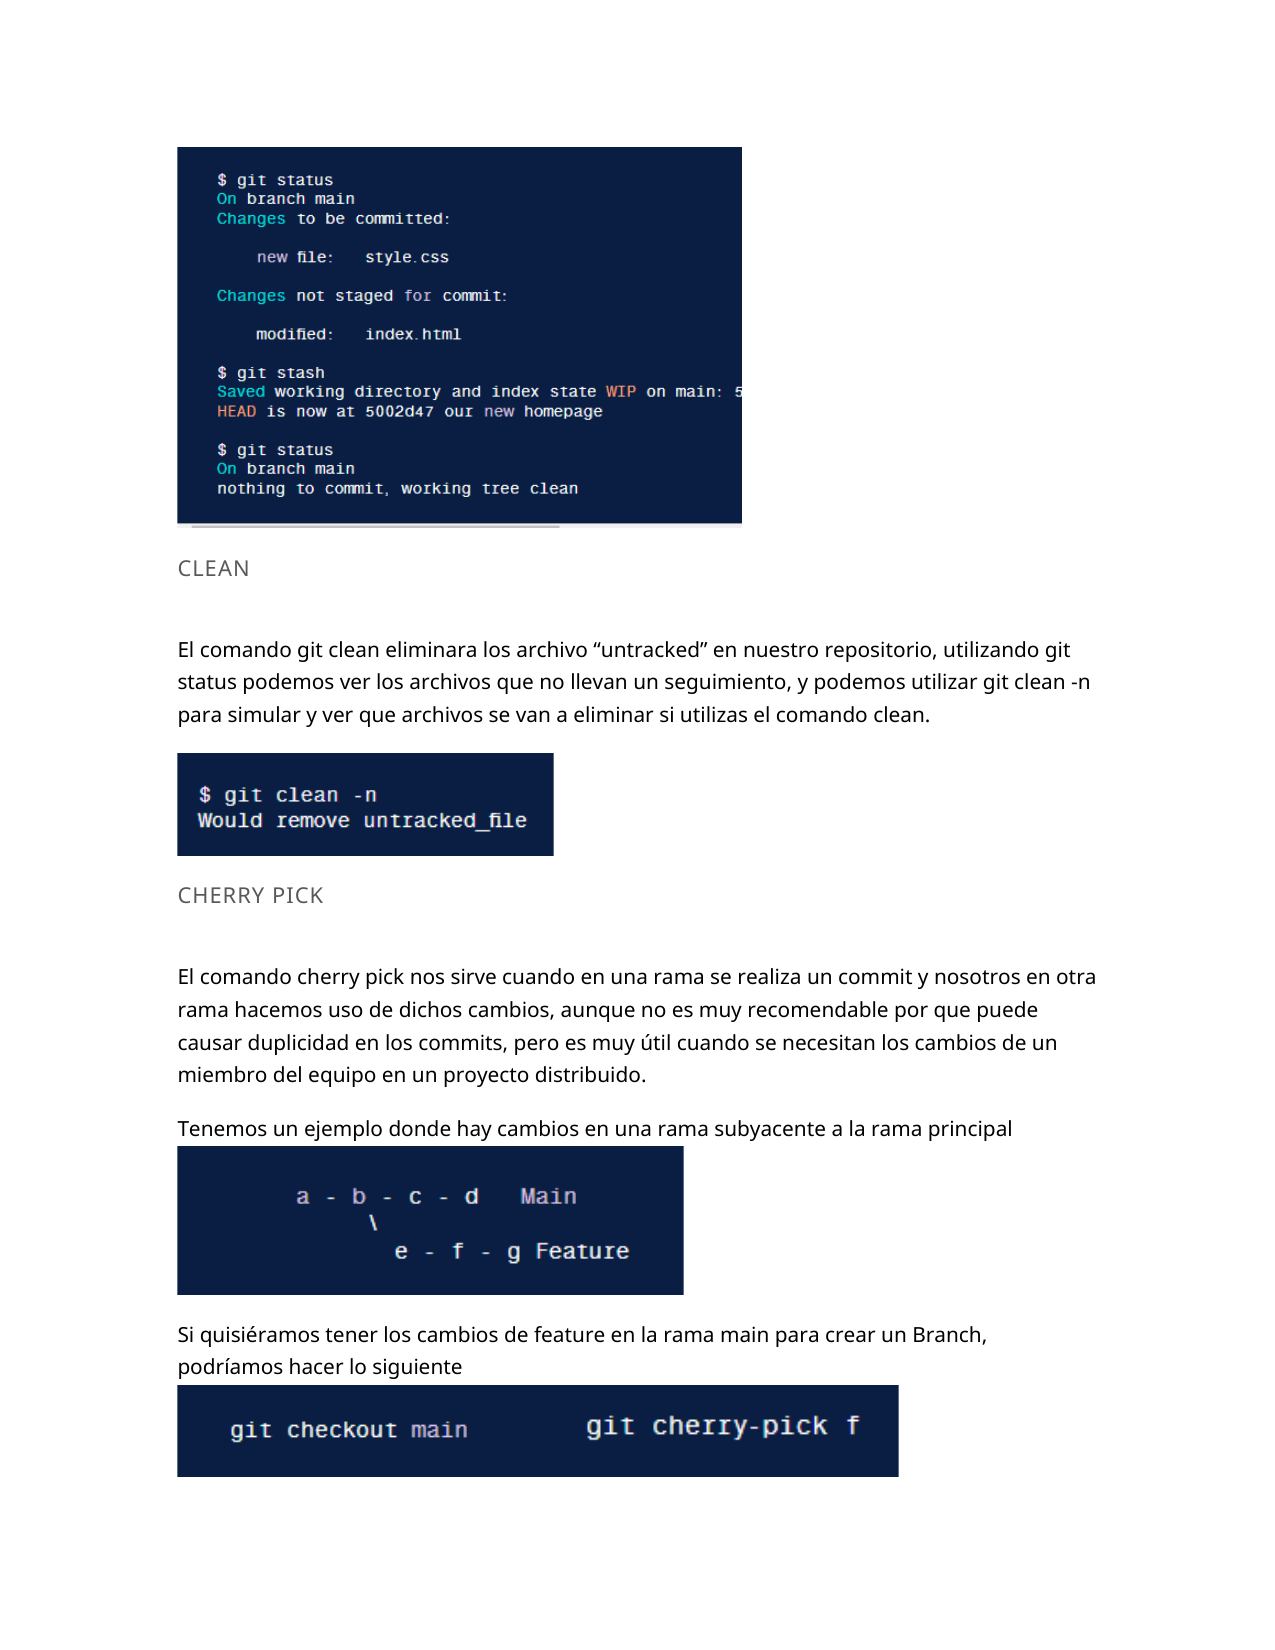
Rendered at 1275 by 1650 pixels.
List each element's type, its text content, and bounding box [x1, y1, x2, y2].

text El comando git clean eliminara los archivo “untracked” en nuestro repositorio, utilizando git status podemos ver los archivos que no llevan un seguimiento, y podemos utilizar git clean -n para simular y ver que archivos se van a eliminar si utilizas el comando clean. [177, 635, 1098, 728]
subtitle clean [177, 553, 1098, 583]
picture [177, 147, 742, 528]
text El comando cherry pick nos sirve cuando en una rama se realiza un commit y nosotros en otra rama hacemos uso de dichos cambios, aunque no es muy recomendable por que puede causar duplicidad en los commits, pero es muy útil cuando se necesitan los cambios de un miembro del equipo en un proyecto distribuido. [177, 962, 1098, 1089]
text Si quisiéramos tener los cambios de feature en la rama main para crear un Branch, podríamos hacer lo siguiente [177, 1320, 1098, 1477]
text Tenemos un ejemplo donde hay cambios en una rama subyacente a la rama principal [177, 1114, 1098, 1295]
picture [177, 753, 554, 856]
subtitle cherry pick [177, 881, 1098, 910]
